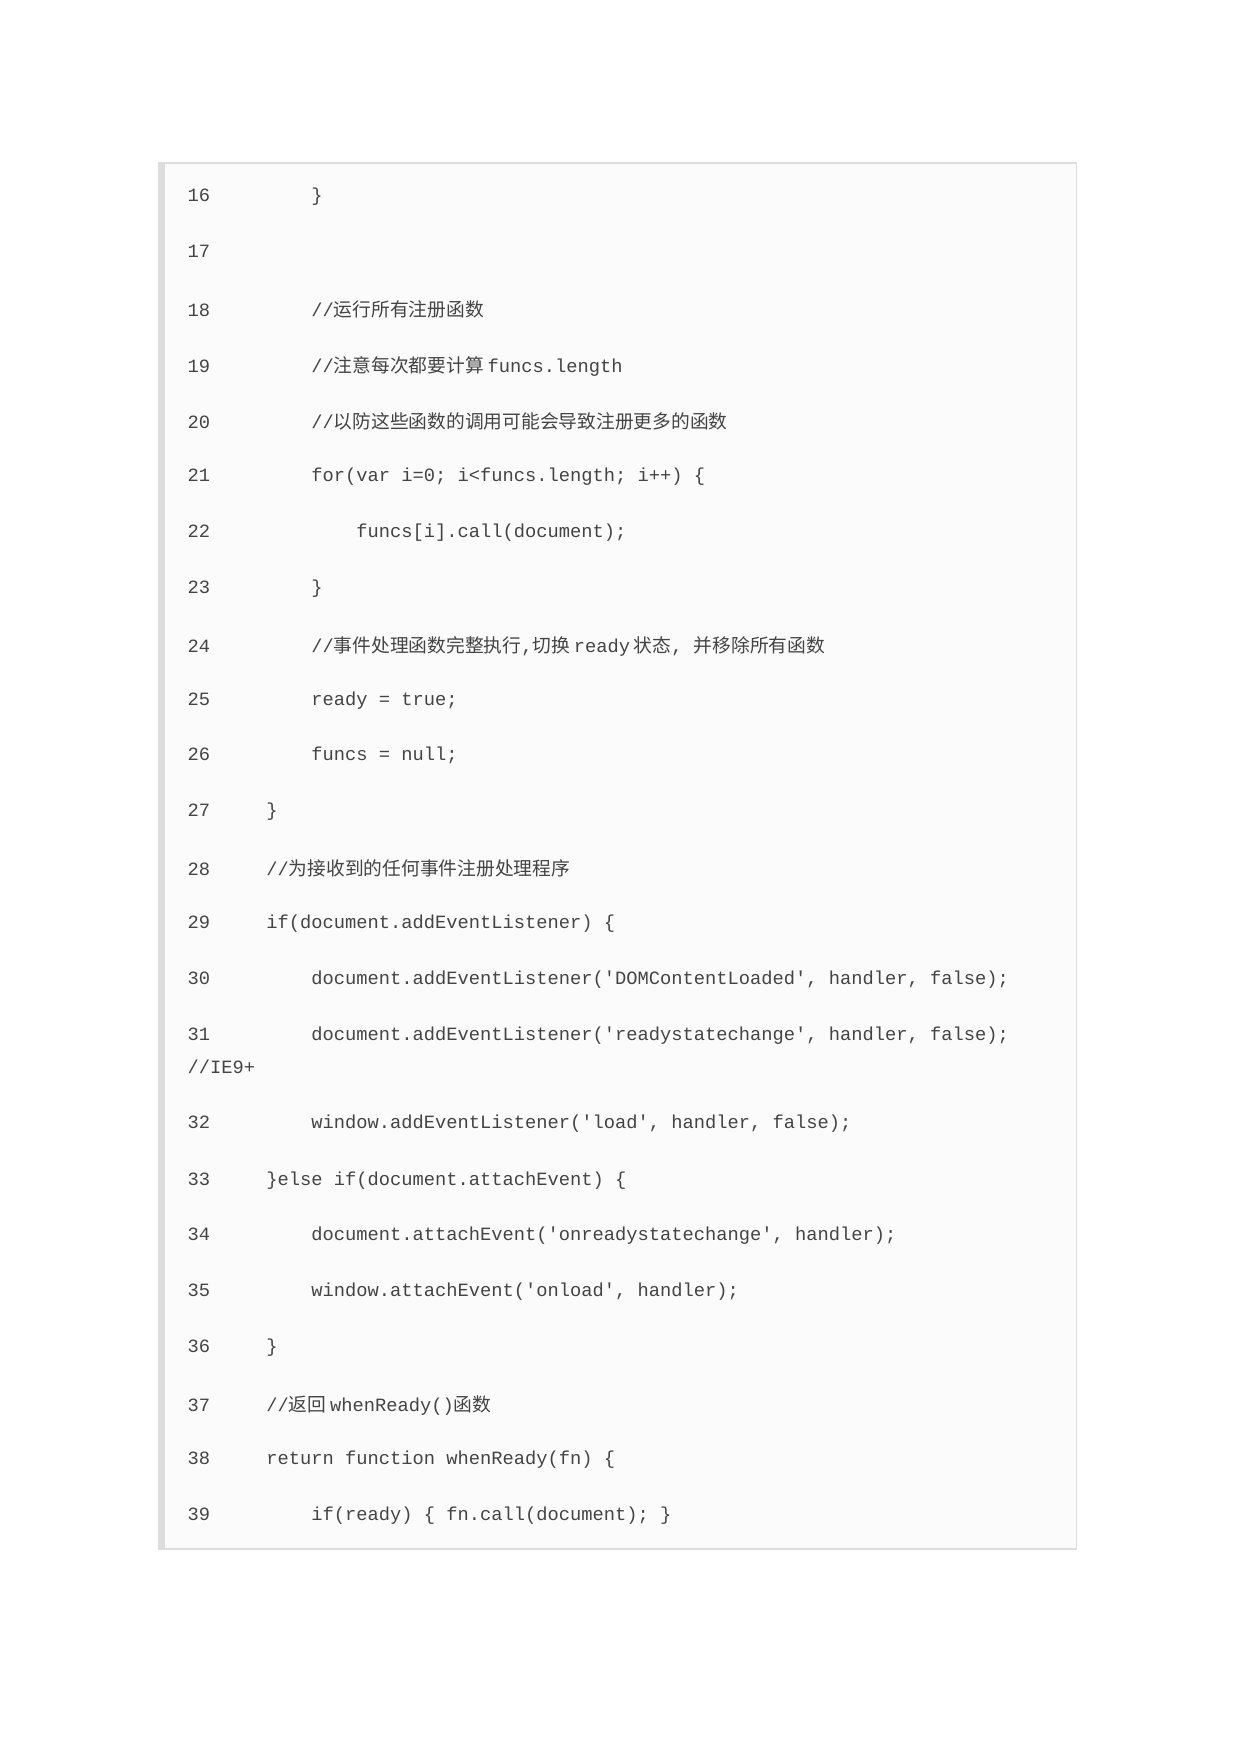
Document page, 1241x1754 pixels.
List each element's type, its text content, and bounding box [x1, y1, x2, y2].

text 18 //运行所有注册函数 [165, 274, 1076, 324]
text 33 }else if(document.attachEvent) { [165, 1145, 1076, 1196]
text 25 ready = true; [165, 665, 1076, 716]
text 16 } [165, 164, 1076, 213]
text 32 window.addEventListener('load', handler, false); [165, 1089, 1076, 1140]
text 28 //为接收到的任何事件注册处理程序 [165, 833, 1076, 884]
text 37 //返回whenReady()函数 [165, 1369, 1076, 1420]
text 19 //注意每次都要计算funcs.length [165, 330, 1076, 381]
text 27 } [165, 777, 1076, 828]
text 23 } [165, 553, 1076, 604]
text 30 document.addEventListener('DOMContentLoaded', handler, false); [165, 945, 1076, 996]
text 29 if(document.addEventListener) { [165, 889, 1076, 940]
text 24 //事件处理函数完整执行,切换ready状态, 并移除所有函数 [165, 609, 1076, 660]
text 38 return function whenReady(fn) { [165, 1425, 1076, 1476]
text 31 document.addEventListener('readystatechange', handler, false); //IE9+ [165, 1001, 1076, 1084]
text 34 document.attachEvent('onreadystatechange', handler); [165, 1201, 1076, 1252]
text 39 if(ready) { fn.call(document); } [165, 1481, 1076, 1548]
text 36 } [165, 1313, 1076, 1364]
text 21 for(var i=0; i<funcs.length; i++) { [165, 442, 1076, 492]
text 17 [165, 218, 1076, 269]
text 35 window.attachEvent('onload', handler); [165, 1257, 1076, 1308]
text 20 //以防这些函数的调用可能会导致注册更多的函数 [165, 386, 1076, 436]
text 22 funcs[i].call(document); [165, 498, 1076, 548]
text 26 funcs = null; [165, 721, 1076, 772]
